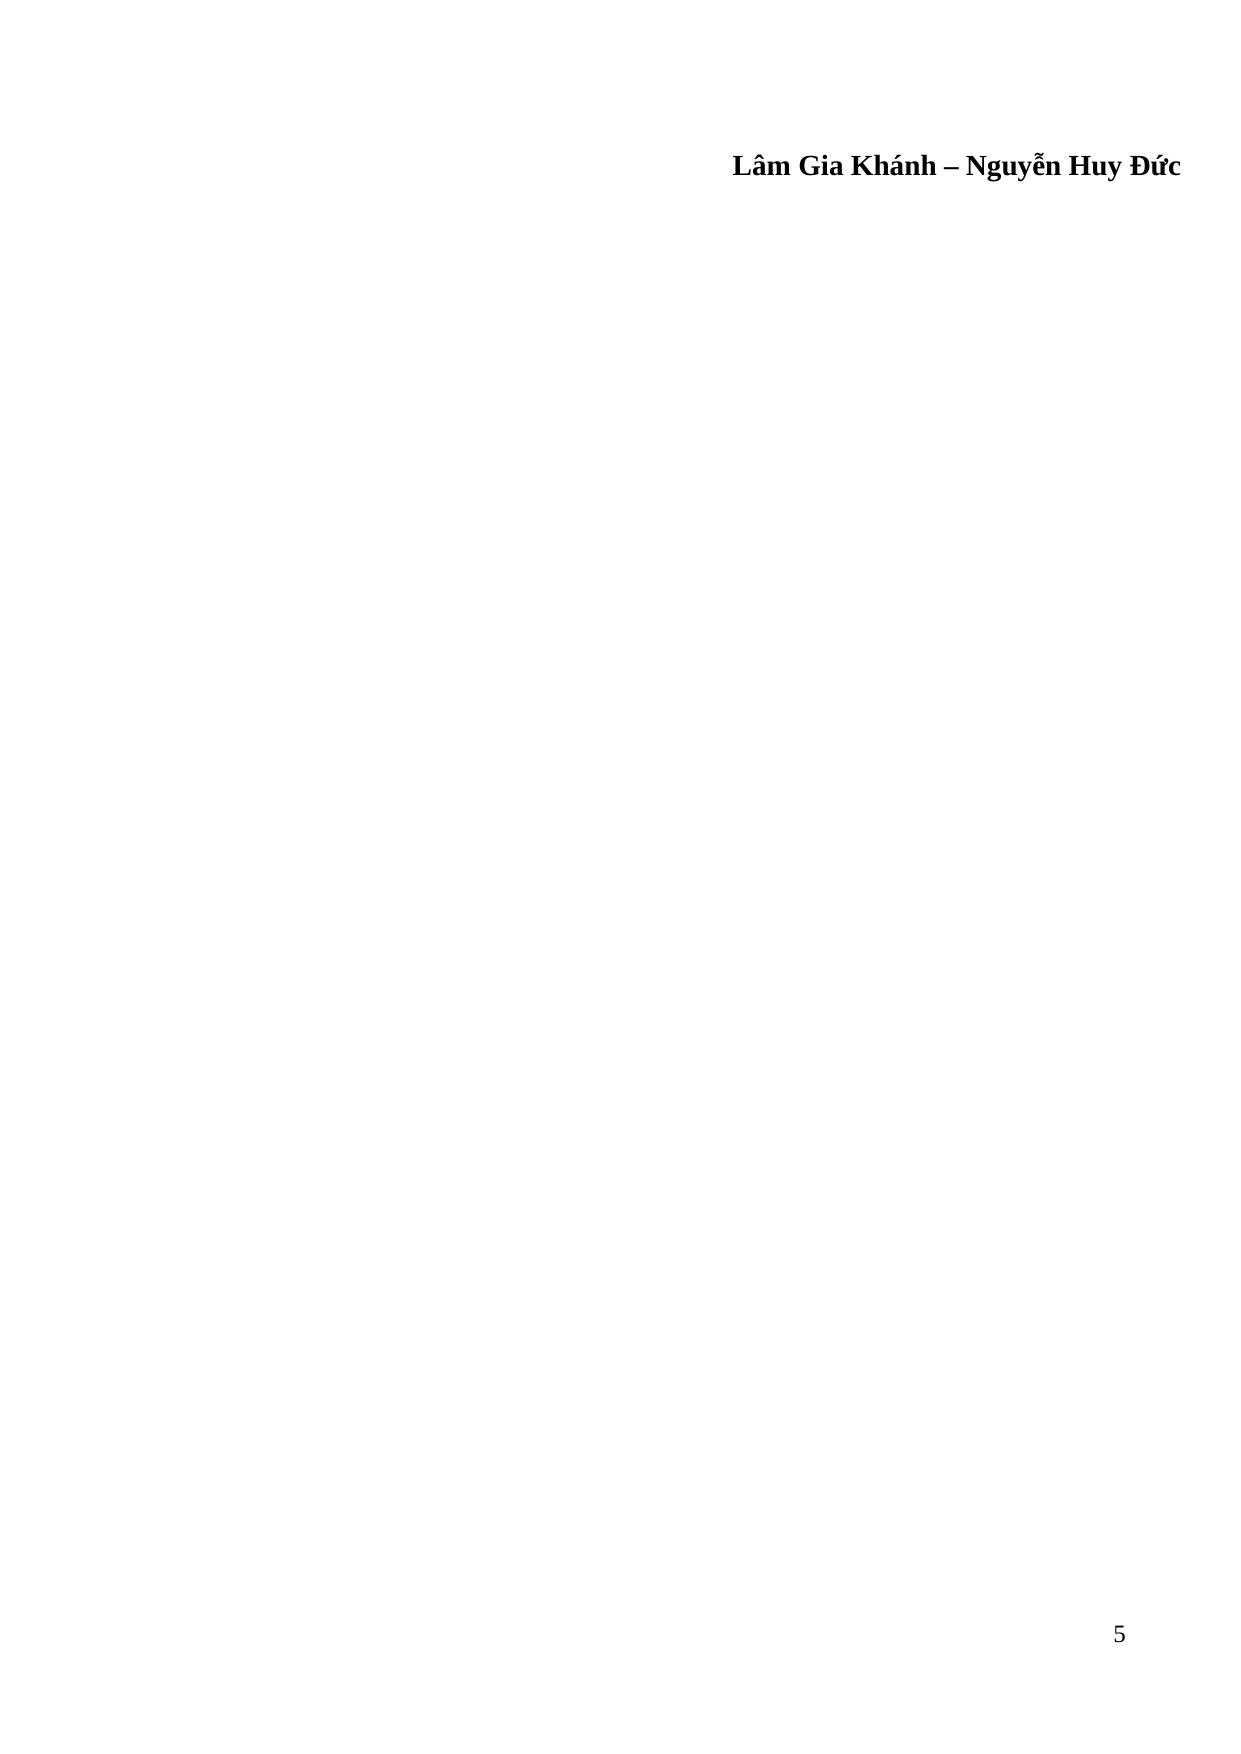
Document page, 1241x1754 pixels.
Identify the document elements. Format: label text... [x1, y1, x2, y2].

text Lâm Gia Khánh – Nguyễn Huy Đức [207, 148, 1122, 181]
